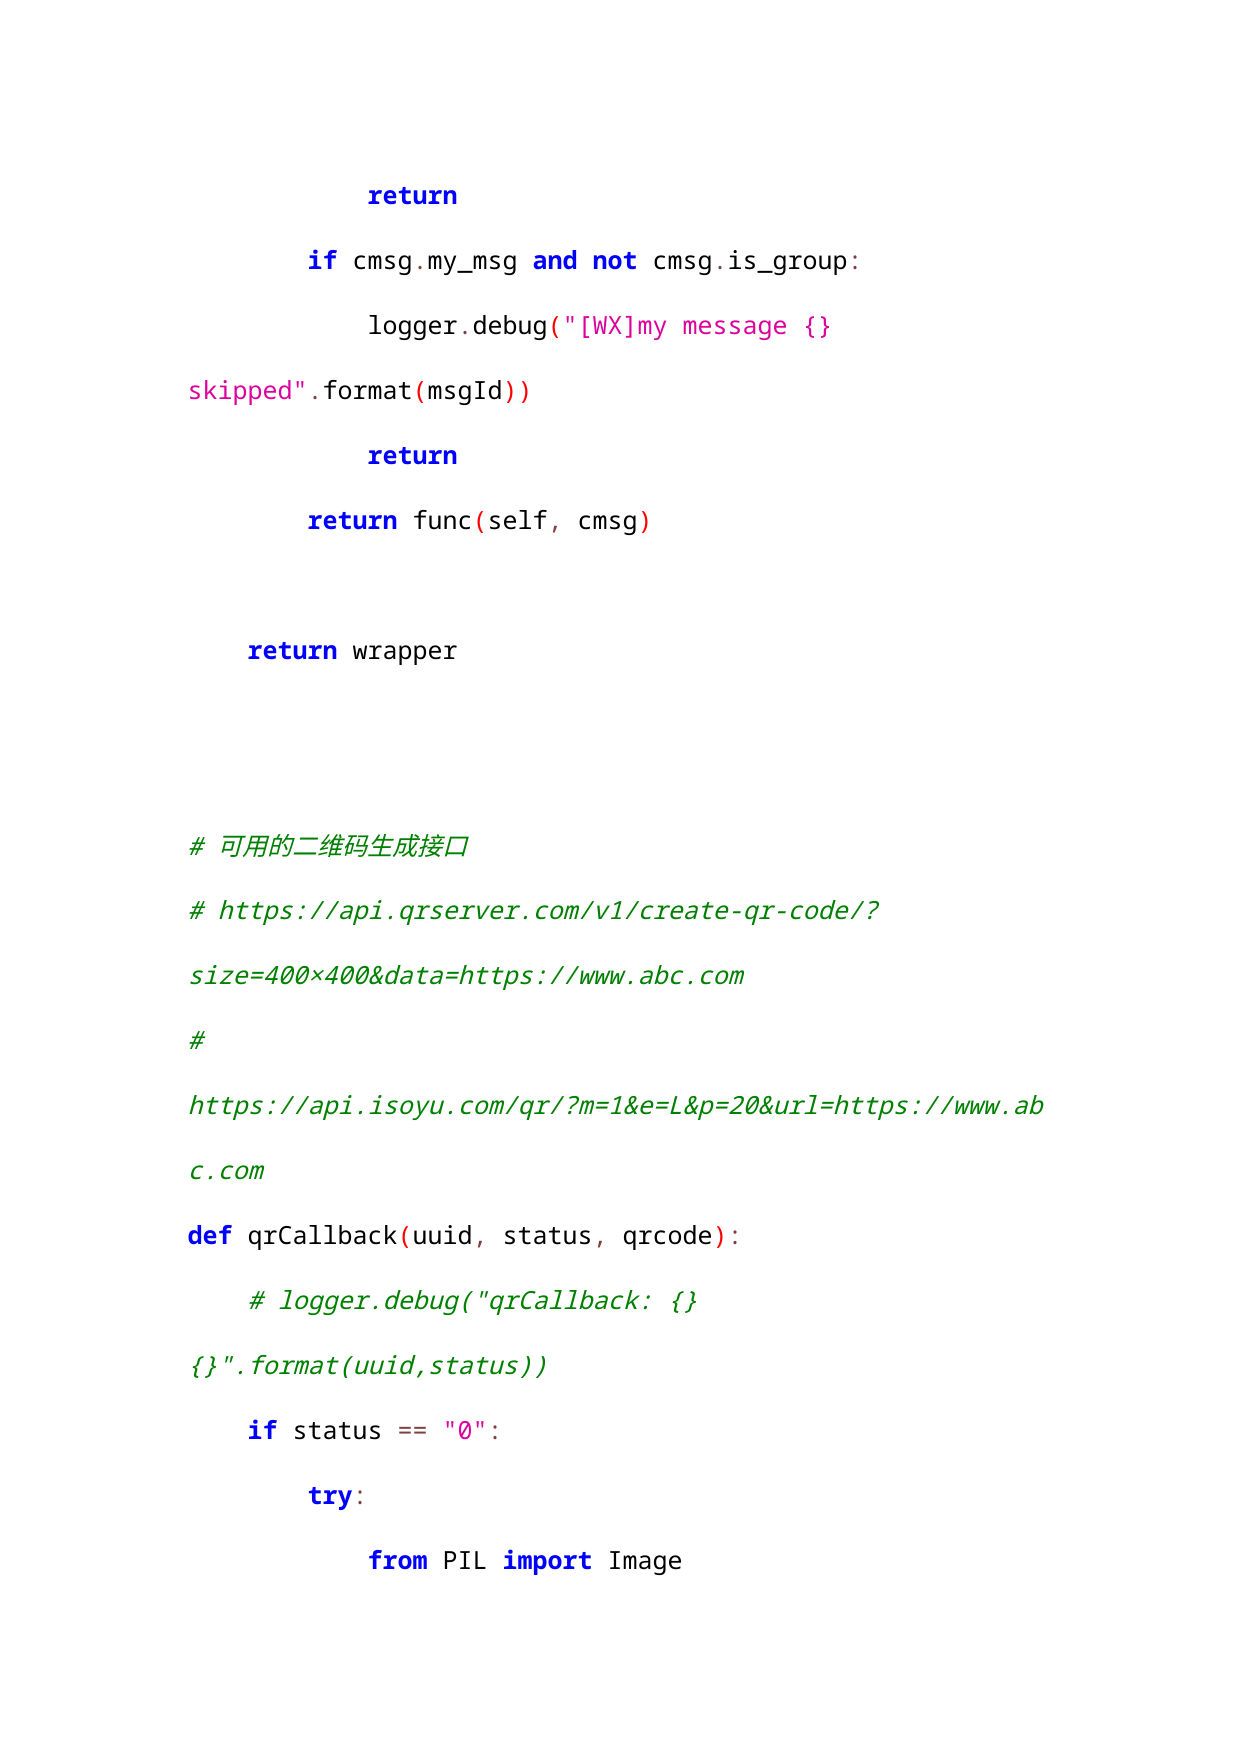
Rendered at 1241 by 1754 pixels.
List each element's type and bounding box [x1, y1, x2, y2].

text [187, 162, 1053, 1592]
